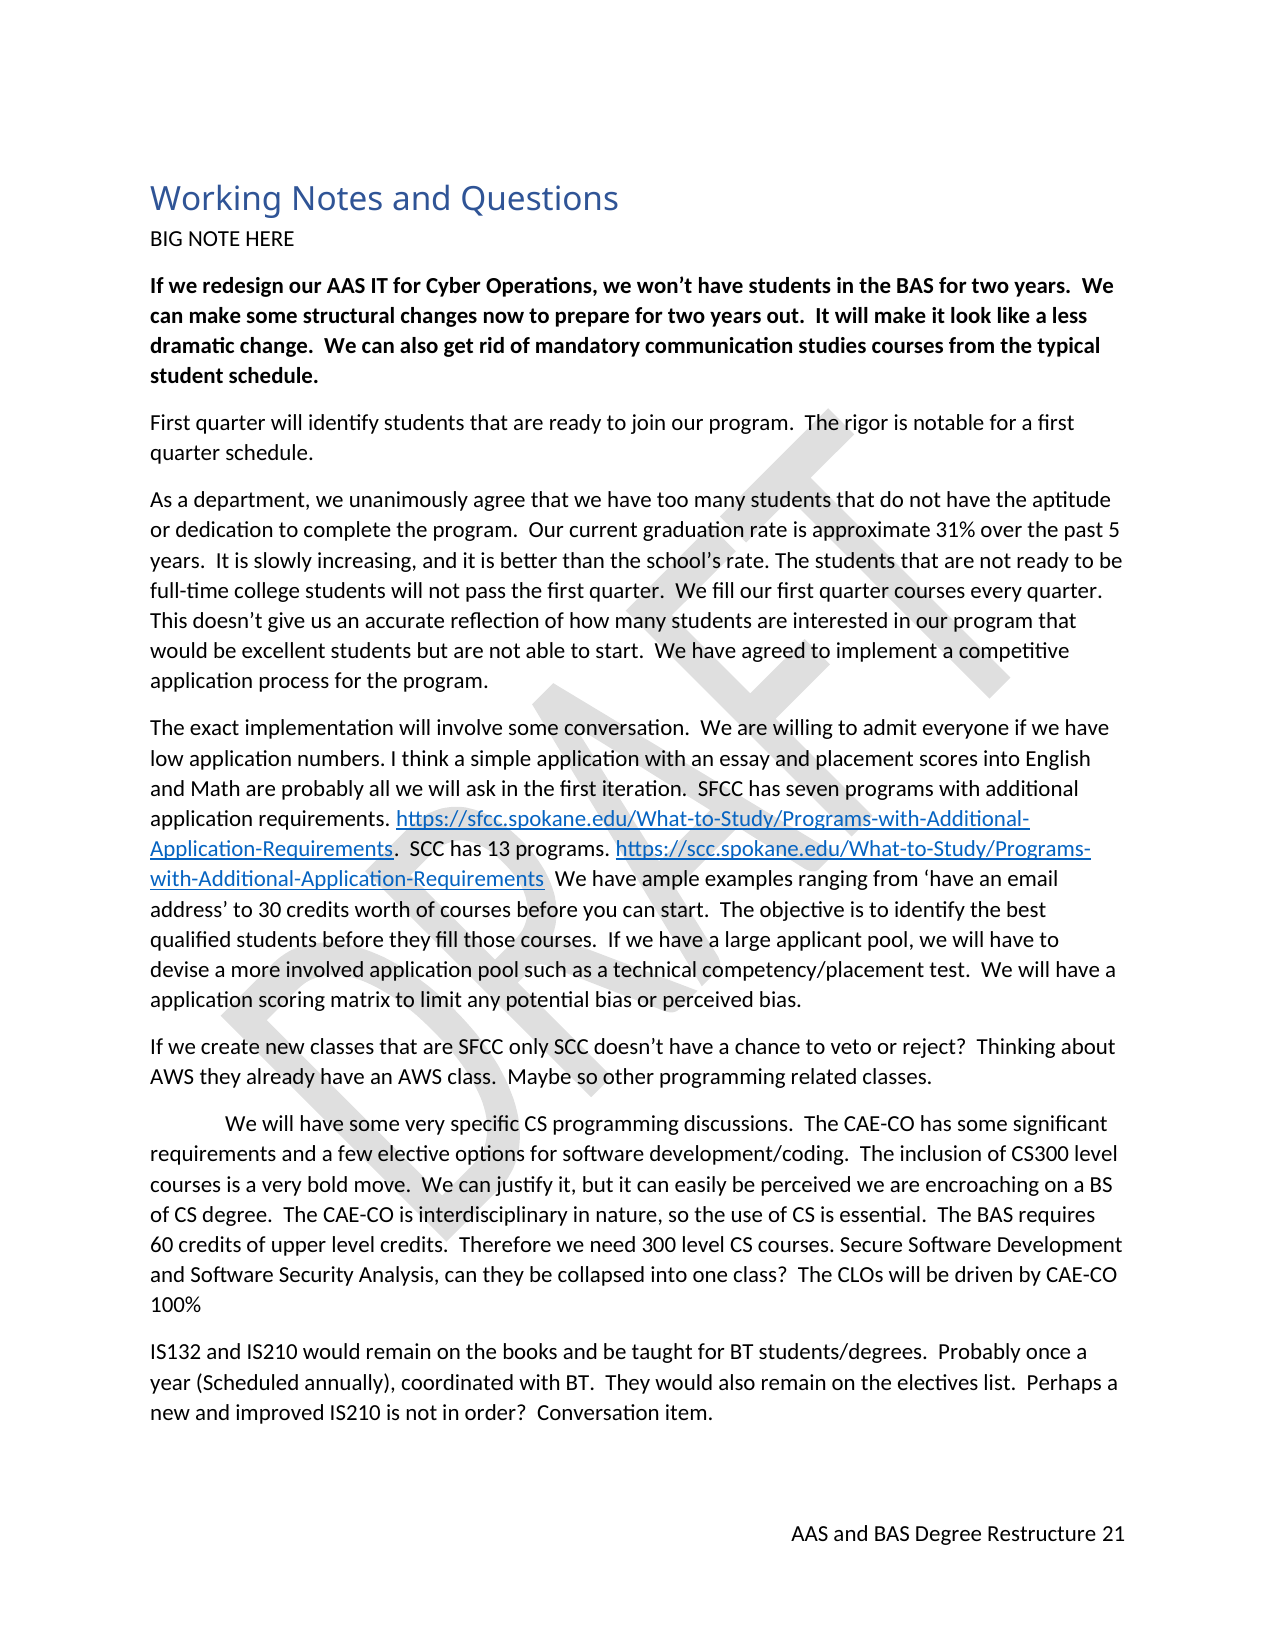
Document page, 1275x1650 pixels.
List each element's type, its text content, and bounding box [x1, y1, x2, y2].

text BIG NOTE HERE [150, 224, 1125, 252]
text We will have some very specific CS programming discussions. The CAE-CO has some significant requirements and a few elective options for software development/coding. The inclusion of CS300 level courses is a very bold move. We can justify it, but it can easily be perceived we are encroaching on a BS of CS degree. The CAE-CO is interdisciplinary in nature, so the use of CS is essential. The BAS requires 60 credits of upper level credits. Therefore we need 300 level CS courses. Secure Software Development and Software Security Analysis, can they be collapsed into one class? The CLOs will be driven by CAE-CO 100% [150, 1109, 1125, 1319]
text As a department, we unanimously agree that we have too many students that do not have the aptitude or dedication to complete the program. Our current graduation rate is approximate 31% over the past 5 years. It is slowly increasing, and it is better than the school’s rate. The students that are not ready to be full-time college students will not pass the first quarter. We fill our first quarter courses every quarter. This doesn’t give us an accurate reflection of how many students are interested in our program that would be excellent students but are not able to start. We have agreed to implement a competitive application process for the program. [150, 485, 1125, 695]
text IS132 and IS210 would remain on the books and be taught for BT students/degrees. Probably once a year (Scheduled annually), coordinated with BT. They would also remain on the electives list. Perhaps a new and improved IS210 is not in order? Conversation item. [150, 1337, 1125, 1426]
text The exact implementation will involve some conversation. We are willing to admit everyone if we have low application numbers. I think a simple application with an essay and placement scores into English and Math are probably all we will ask in the first iteration. SFCC has seven programs with additional application requirements. https://sfcc.spokane.edu/What-to-Study/Programs-with-Additional-Application-Requirements. SCC has 13 programs. https://scc.spokane.edu/What-to-Study/Programs-with-Additional-Application-Requirements We have ample examples ranging from ‘have an email address’ to 30 credits worth of courses before you can start. The objective is to identify the best qualified students before they fill those courses. If we have a large applicant pool, we will have to devise a more involved application pool such as a technical competency/placement test. We will have a application scoring matrix to limit any potential bias or perceived bias. [150, 713, 1125, 1013]
text If we create new classes that are SFCC only SCC doesn’t have a chance to veto or reject? Thinking about AWS they already have an AWS class. Maybe so other programming related classes. [150, 1032, 1125, 1091]
subtitle Working Notes and Questions [150, 175, 1125, 220]
text First quarter will identify students that are ready to join our program. The rigor is notable for a first quarter schedule. [150, 408, 1125, 467]
text If we redesign our AAS IT for Cyber Operations, we won’t have students in the BAS for two years. We can make some structural changes now to prepare for two years out. It will make it look like a less dramatic change. We can also get rid of mandatory communication studies courses from the typical student schedule. [150, 271, 1125, 389]
